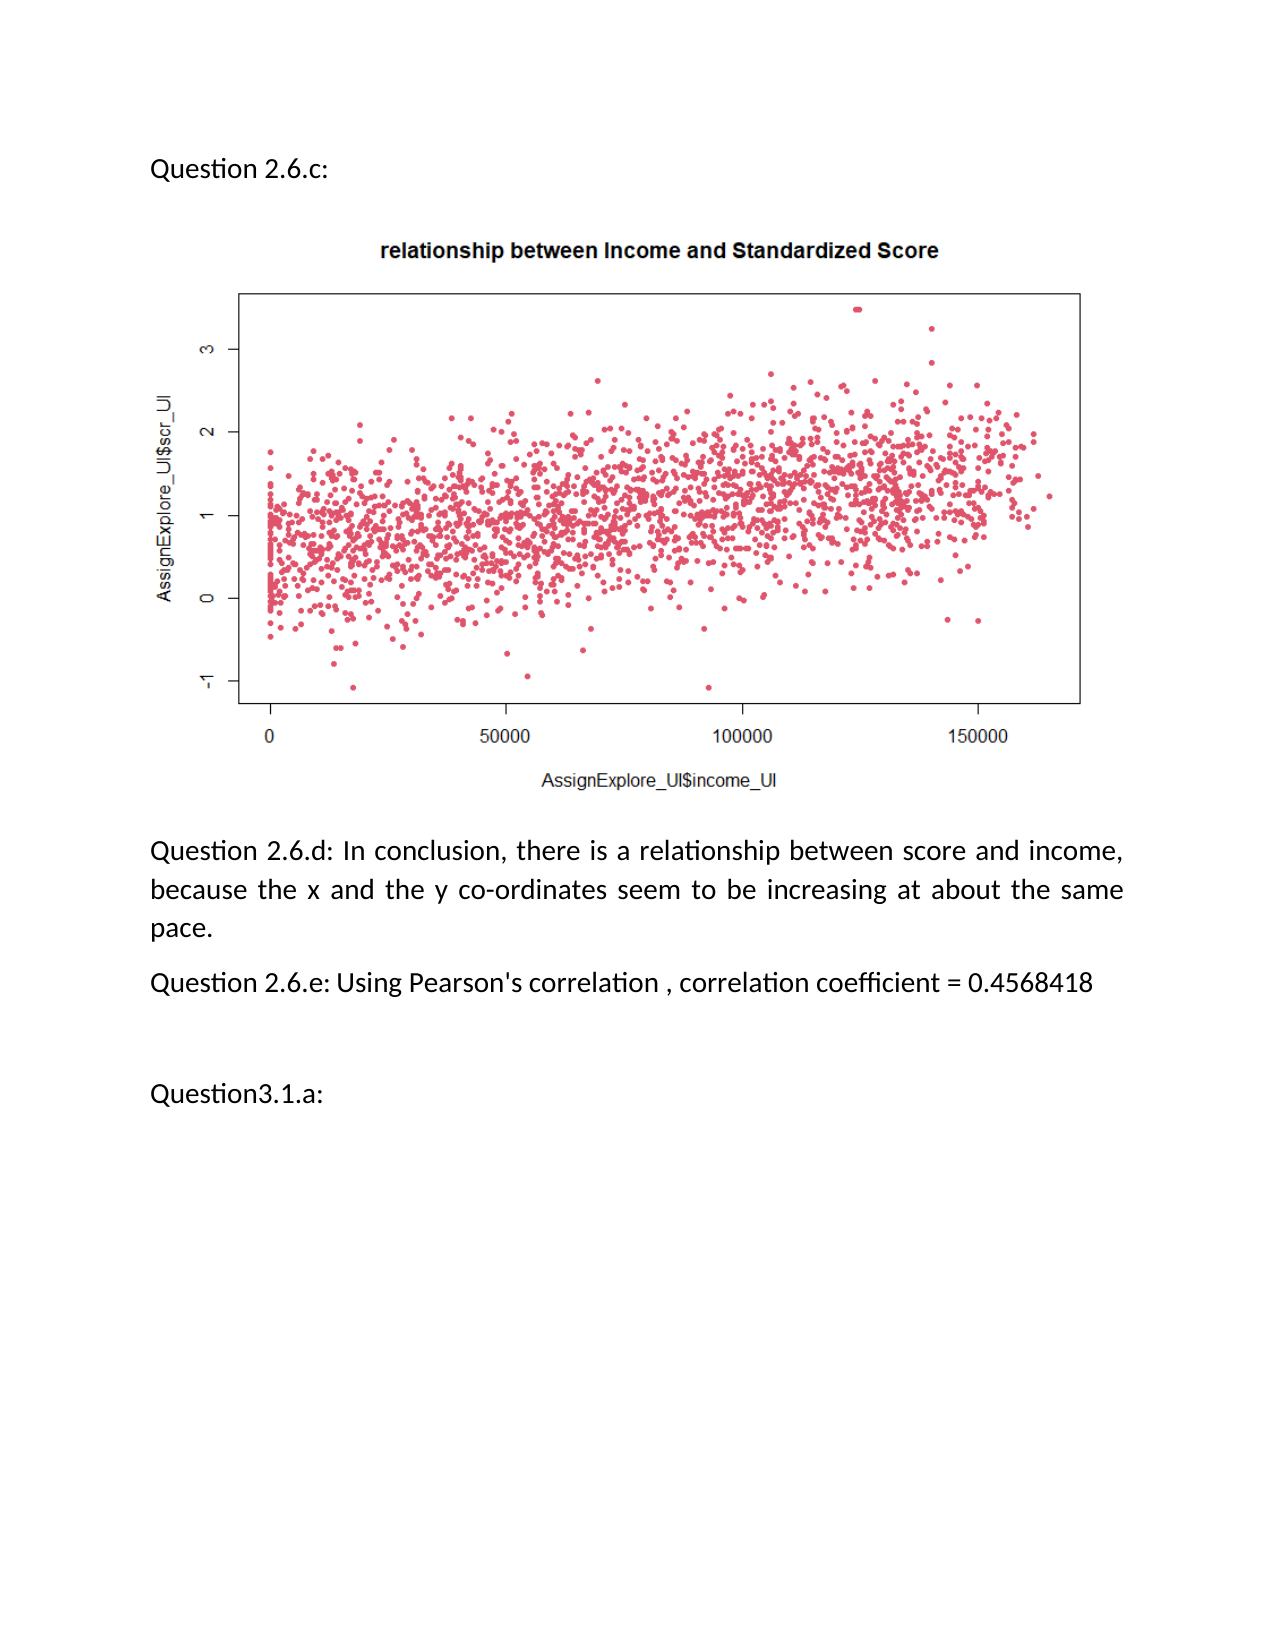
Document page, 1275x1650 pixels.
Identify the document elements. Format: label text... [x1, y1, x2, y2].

picture [150, 205, 1125, 814]
text Question 2.6.e: Using Pearson's correlation , correlation coefficient = 0.4568418 [150, 964, 1125, 1000]
text Question3.1.a: [150, 1075, 1125, 1110]
text Question 2.6.c: [150, 150, 1125, 186]
text Question 2.6.d: In conclusion, there is a relationship between score and income, because the x and the y co-ordinates seem to be increasing at about the same pace. [150, 832, 1125, 945]
